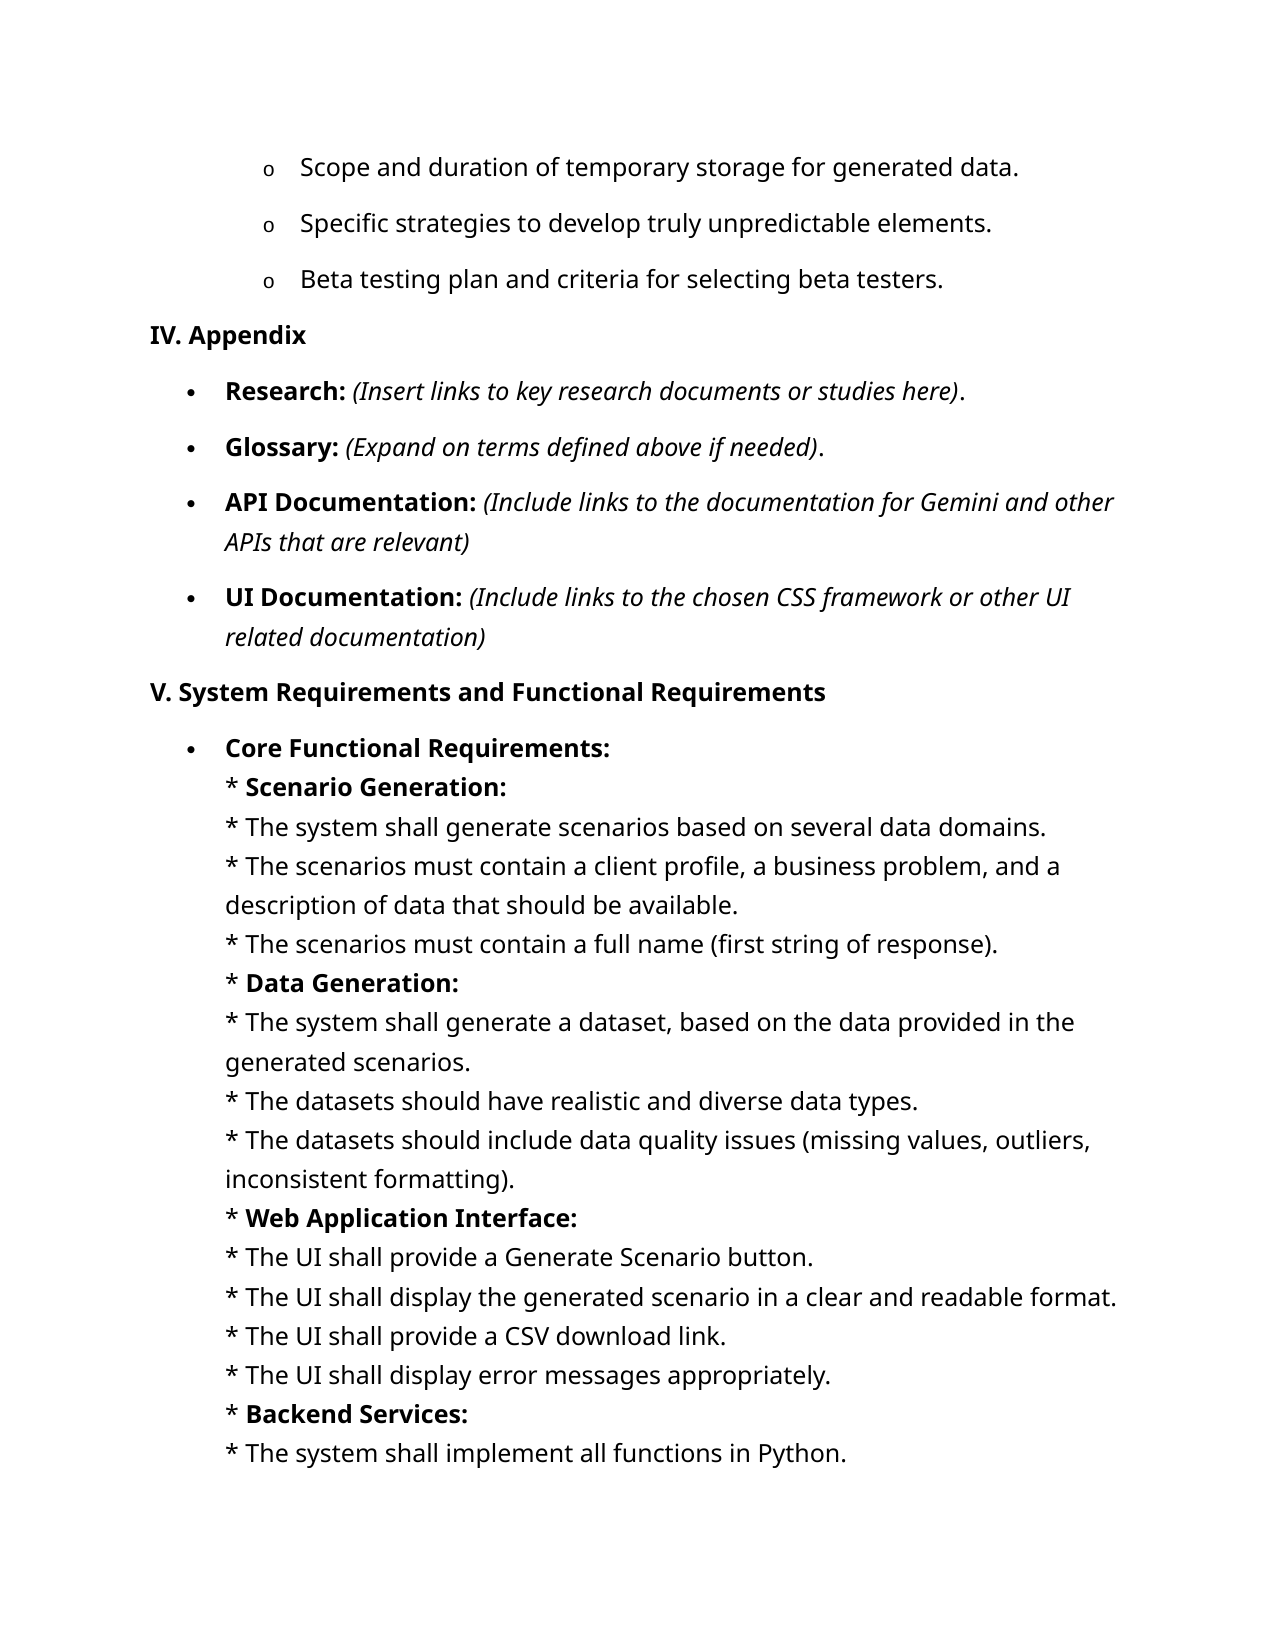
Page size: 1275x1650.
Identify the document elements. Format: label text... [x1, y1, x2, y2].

list Beta testing plan and criteria for selecting beta testers. [262, 262, 1125, 296]
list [187, 731, 1125, 1470]
list Glossary: (Expand on terms defined above if needed). [187, 429, 1125, 463]
list UI Documentation: (Include links to the chosen CSS framework or other UI related documentation) [187, 580, 1125, 653]
text IV. Appendix [150, 317, 1125, 352]
list Specific strategies to develop truly unpredictable elements. [262, 206, 1125, 240]
list Scope and duration of temporary storage for generated data. [262, 150, 1125, 184]
list Research: (Insert links to key research documents or studies here). [187, 373, 1125, 407]
list API Documentation: (Include links to the documentation for Gemini and other APIs that are relevant) [187, 485, 1125, 558]
text V. System Requirements and Functional Requirements [150, 675, 1125, 709]
